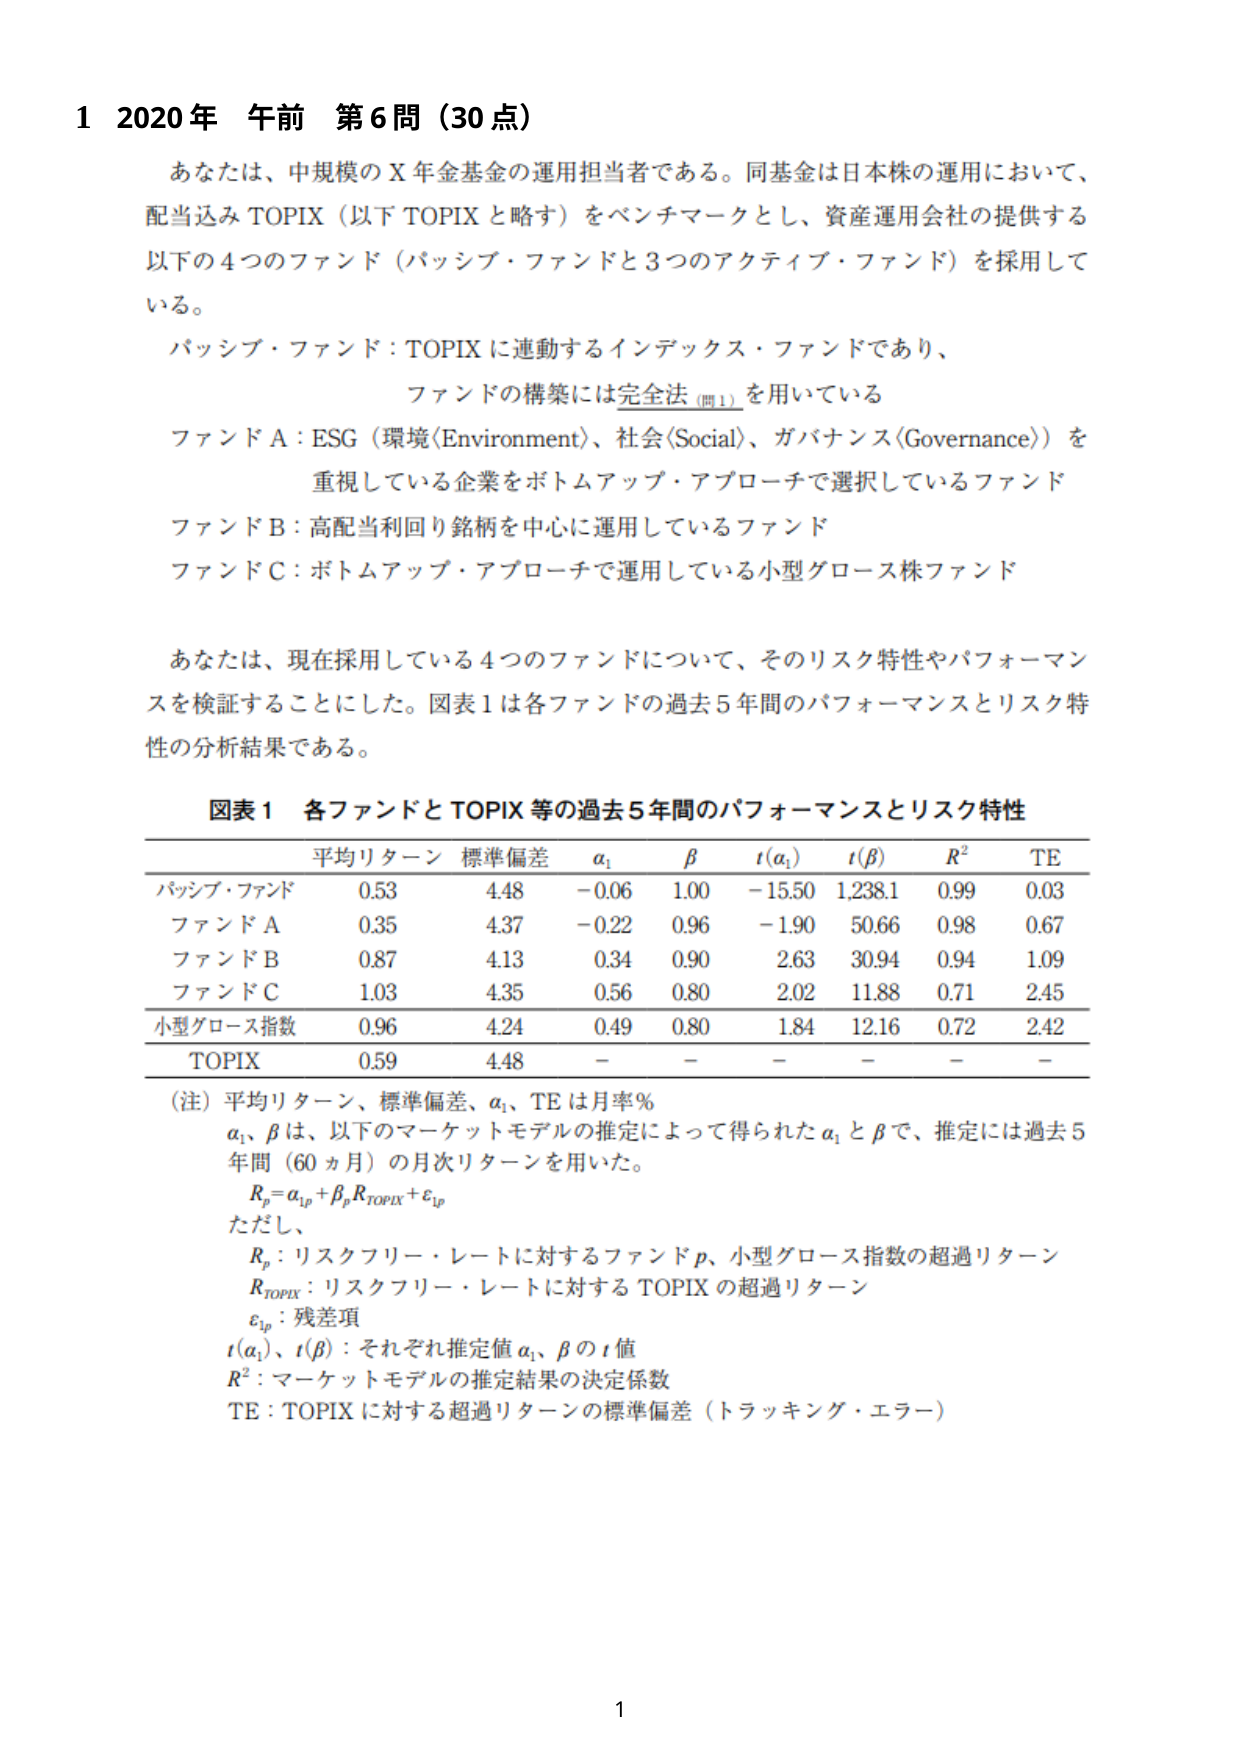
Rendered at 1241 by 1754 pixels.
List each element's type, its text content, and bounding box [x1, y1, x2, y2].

picture [140, 153, 1100, 1432]
text 2020年 午前 第6問（30点） [75, 78, 1165, 153]
